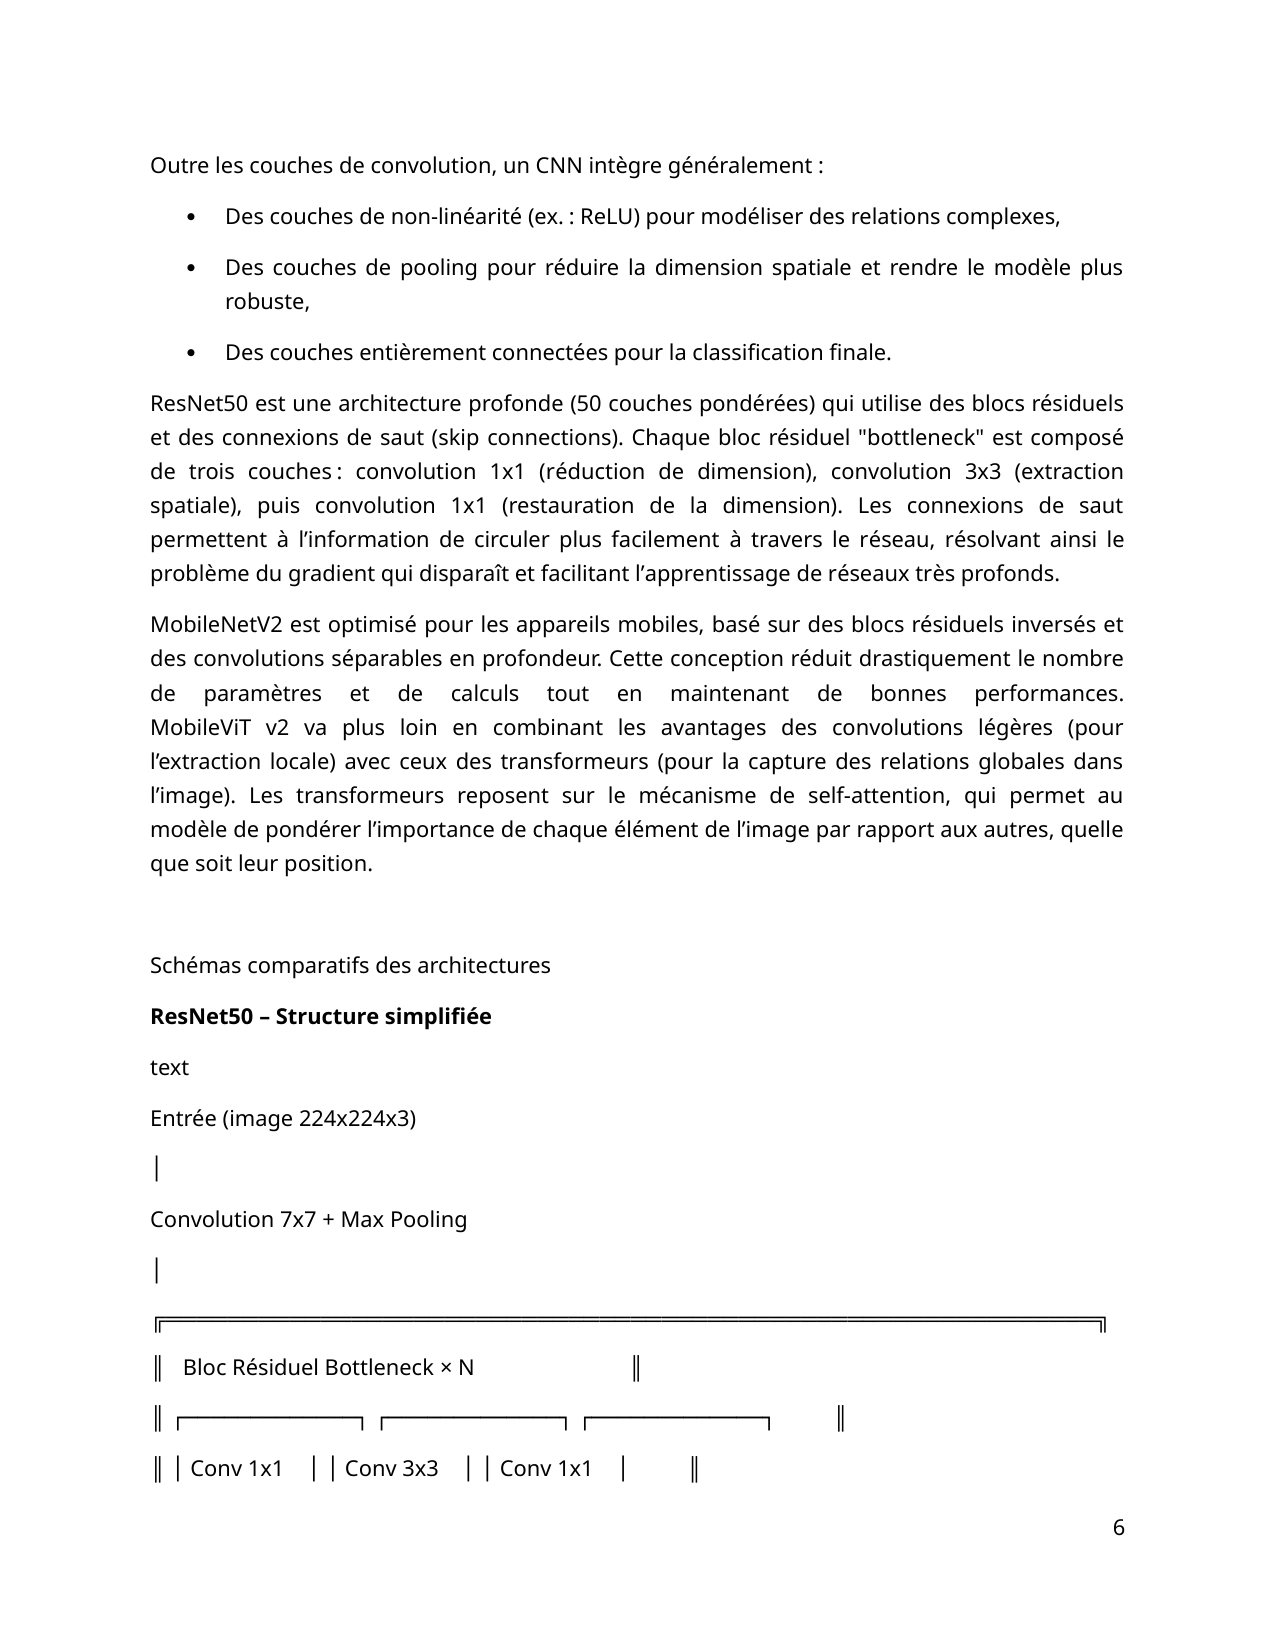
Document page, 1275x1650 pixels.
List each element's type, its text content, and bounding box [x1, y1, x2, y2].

text │ [150, 1255, 1125, 1285]
text │ [150, 1153, 1125, 1183]
text ║ │ Conv 1x1 │ │ Conv 3x3 │ │ Conv 1x1 │ ║ [150, 1453, 1125, 1483]
list Des couches de pooling pour réduire la dimension spatiale et rendre le modèle plus robuste, [187, 252, 1125, 316]
text ║ ┌─────────────┐ ┌─────────────┐ ┌─────────────┐ ║ [150, 1402, 1125, 1432]
text Outre les couches de convolution, un CNN intègre généralement : [150, 150, 1125, 180]
text ╔════════════════════════════════════════════════════════════╗ [150, 1306, 1125, 1331]
list Des couches de non-linéarité (ex. : ReLU) pour modéliser des relations complexes, [187, 201, 1125, 231]
text Schémas comparatifs des architectures [150, 950, 1125, 980]
text Convolution 7x7 + Max Pooling [150, 1204, 1125, 1234]
text ResNet50 – Structure simplifiée [150, 1001, 1125, 1031]
text Entrée (image 224x224x3) [150, 1102, 1125, 1132]
text text [150, 1052, 1125, 1081]
list Des couches entièrement connectées pour la classification finale. [187, 337, 1125, 366]
text ║ Bloc Résiduel Bottleneck × N ║ [150, 1351, 1125, 1381]
text MobileNetV2 est optimisé pour les appareils mobiles, basé sur des blocs résiduels inversés et des convolutions séparables en profondeur. Cette conception réduit drastiquement le nombre de paramètres et de calculs tout en maintenant de bonnes performances. MobileViT v2 va plus loin en combinant les avantages des convolutions légères (pour l’extraction locale) avec ceux des transformeurs (pour la capture des relations globales dans l’image). Les transformeurs reposent sur le mécanisme de self-attention, qui permet au modèle de pondérer l’importance de chaque élément de l’image par rapport aux autres, quelle que soit leur position. [150, 609, 1125, 878]
